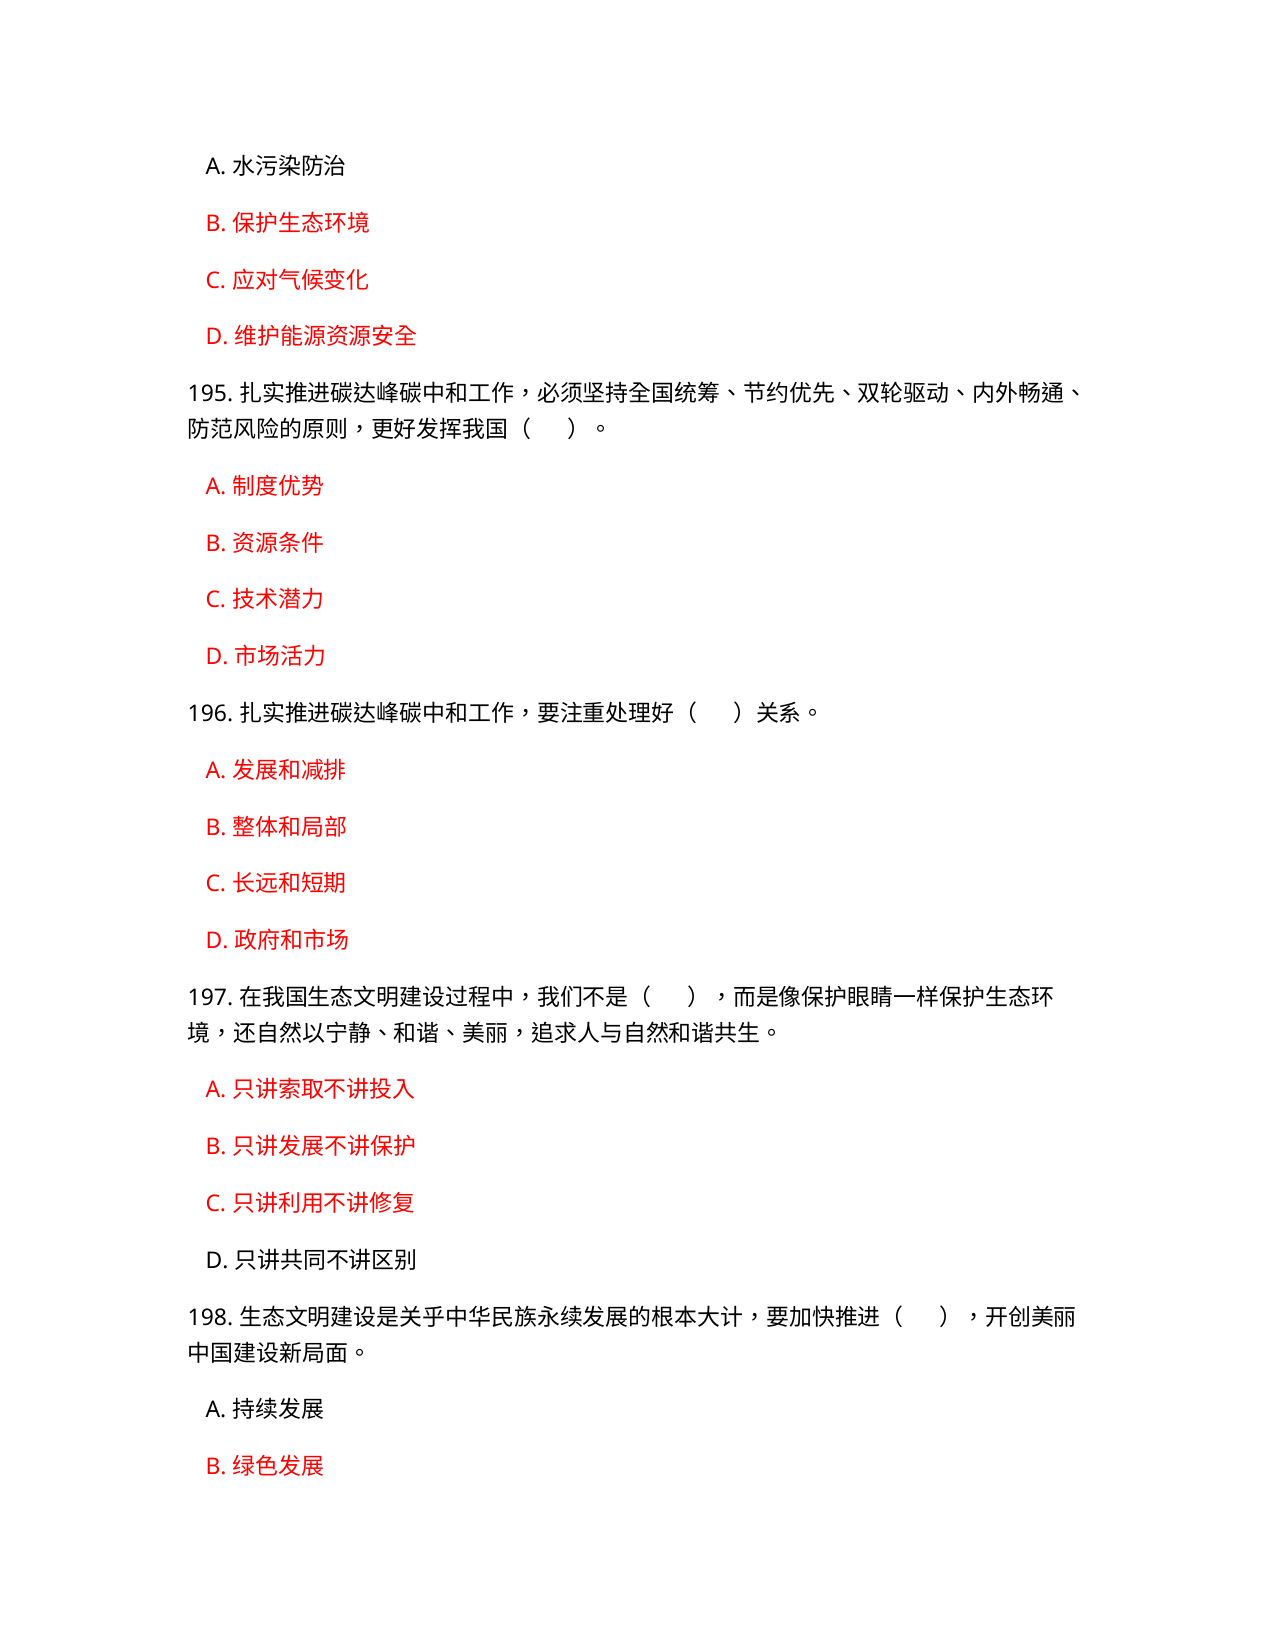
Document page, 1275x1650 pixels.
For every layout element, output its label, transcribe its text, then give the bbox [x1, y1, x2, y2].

text 196. 扎实推进碳达峰碳中和工作，要注重处理好（ ）关系。 [187, 697, 1087, 728]
text A. 制度优势 [187, 470, 1087, 501]
text A. 水污染防治 [187, 150, 1087, 181]
text A. 发展和减排 [187, 754, 1087, 785]
text 197. 在我国生态文明建设过程中，我们不是（ ），而是像保护眼睛一样保护生态环境，还自然以宁静、和谐、美丽，追求人与自然和谐共生。 [187, 981, 1087, 1048]
text D. 维护能源资源安全 [187, 320, 1087, 352]
text B. 整体和局部 [187, 810, 1087, 842]
text C. 只讲利用不讲修复 [187, 1187, 1087, 1218]
text D. 政府和市场 [187, 924, 1087, 955]
text B. 资源条件 [187, 527, 1087, 558]
text C. 技术潜力 [187, 583, 1087, 614]
text 198. 生态文明建设是关乎中华民族永续发展的根本大计，要加快推进（ ），开创美丽中国建设新局面。 [187, 1301, 1087, 1368]
text B. 绿色发展 [187, 1450, 1087, 1481]
text D. 只讲共同不讲区别 [187, 1244, 1087, 1275]
text D. 市场活力 [187, 640, 1087, 671]
text A. 只讲索取不讲投入 [187, 1073, 1087, 1105]
text B. 只讲发展不讲保护 [187, 1130, 1087, 1161]
text B. 保护生态环境 [187, 207, 1087, 238]
text A. 持续发展 [187, 1393, 1087, 1424]
text C. 长远和短期 [187, 867, 1087, 898]
text C. 应对气候变化 [187, 263, 1087, 295]
text 195. 扎实推进碳达峰碳中和工作，必须坚持全国统筹、节约优先、双轮驱动、内外畅通、防范风险的原则，更好发挥我国（ ）。 [187, 377, 1087, 444]
